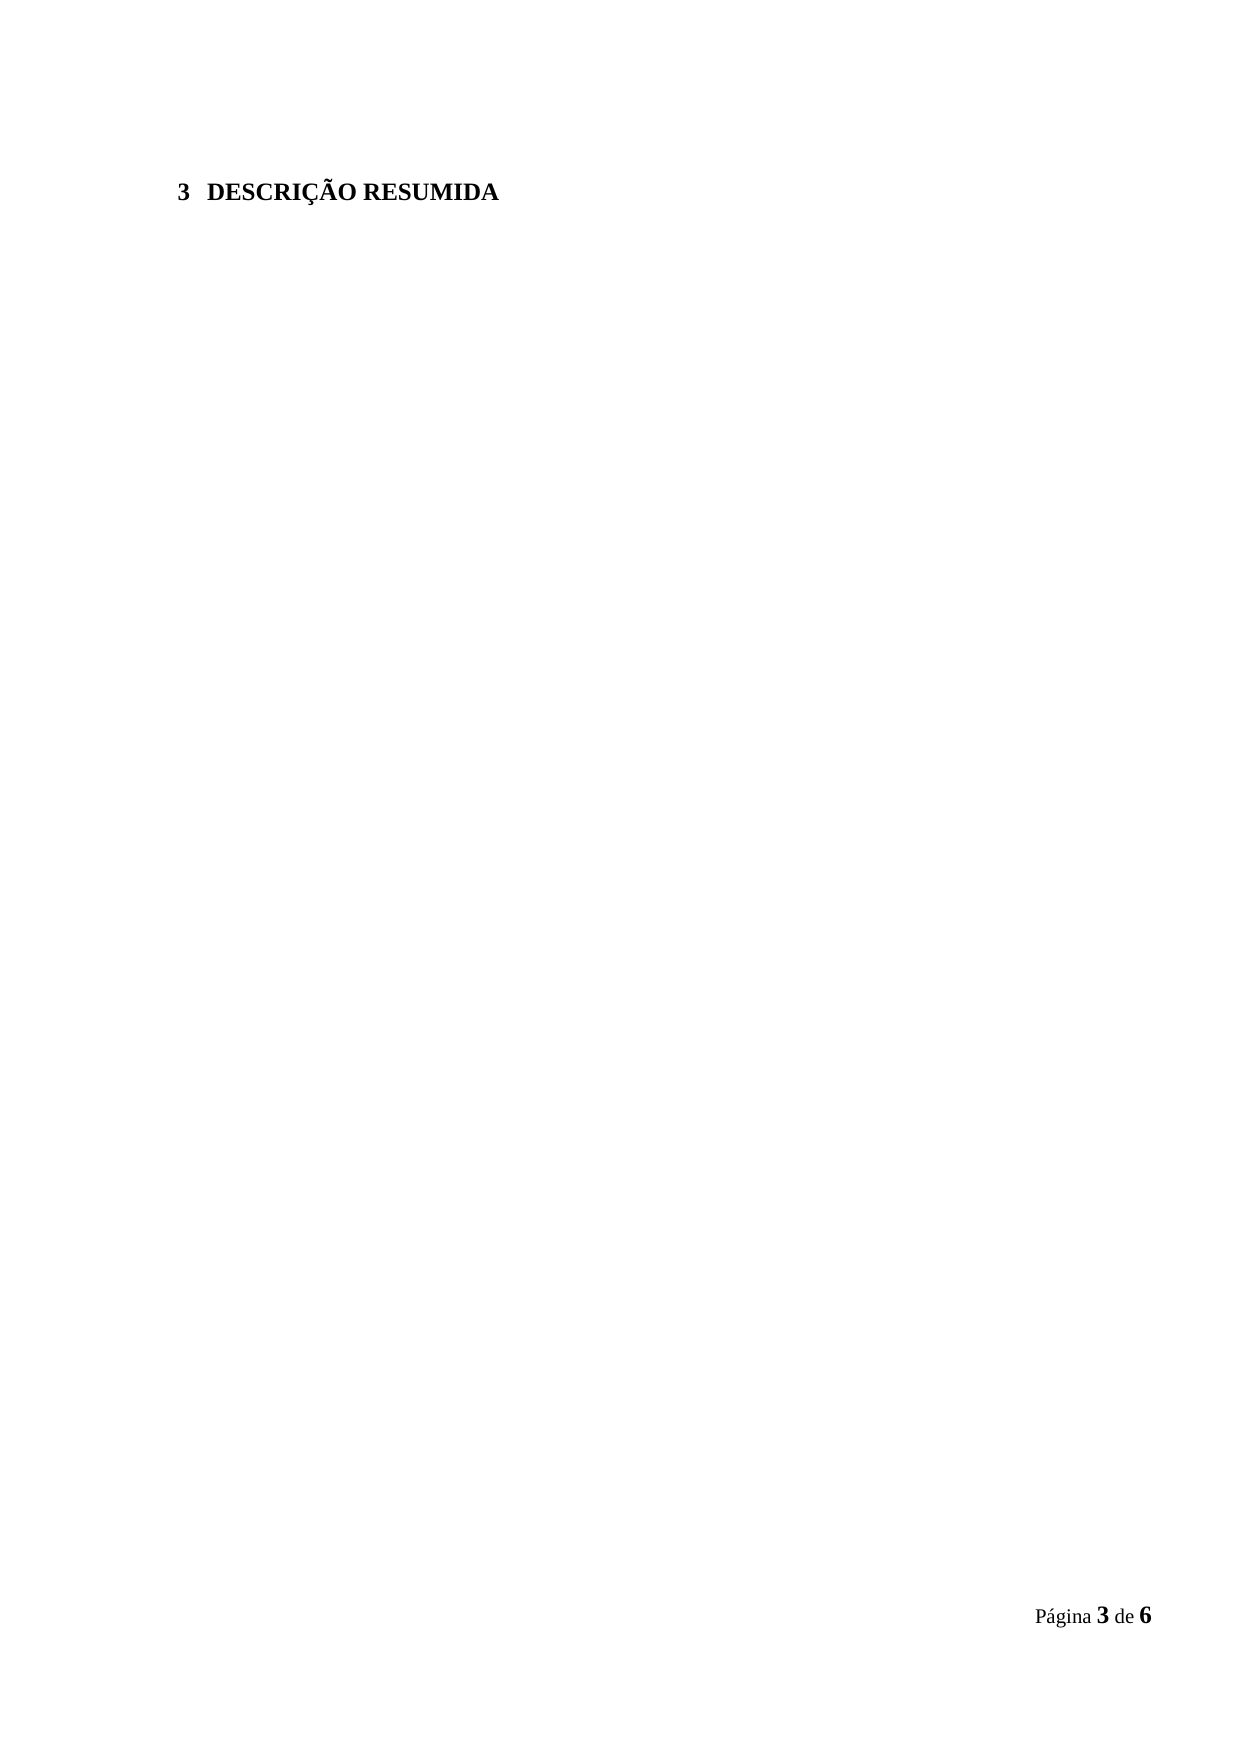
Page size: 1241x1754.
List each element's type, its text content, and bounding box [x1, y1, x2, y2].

list DESCRIÇÃO RESUMIDA [177, 177, 1152, 206]
